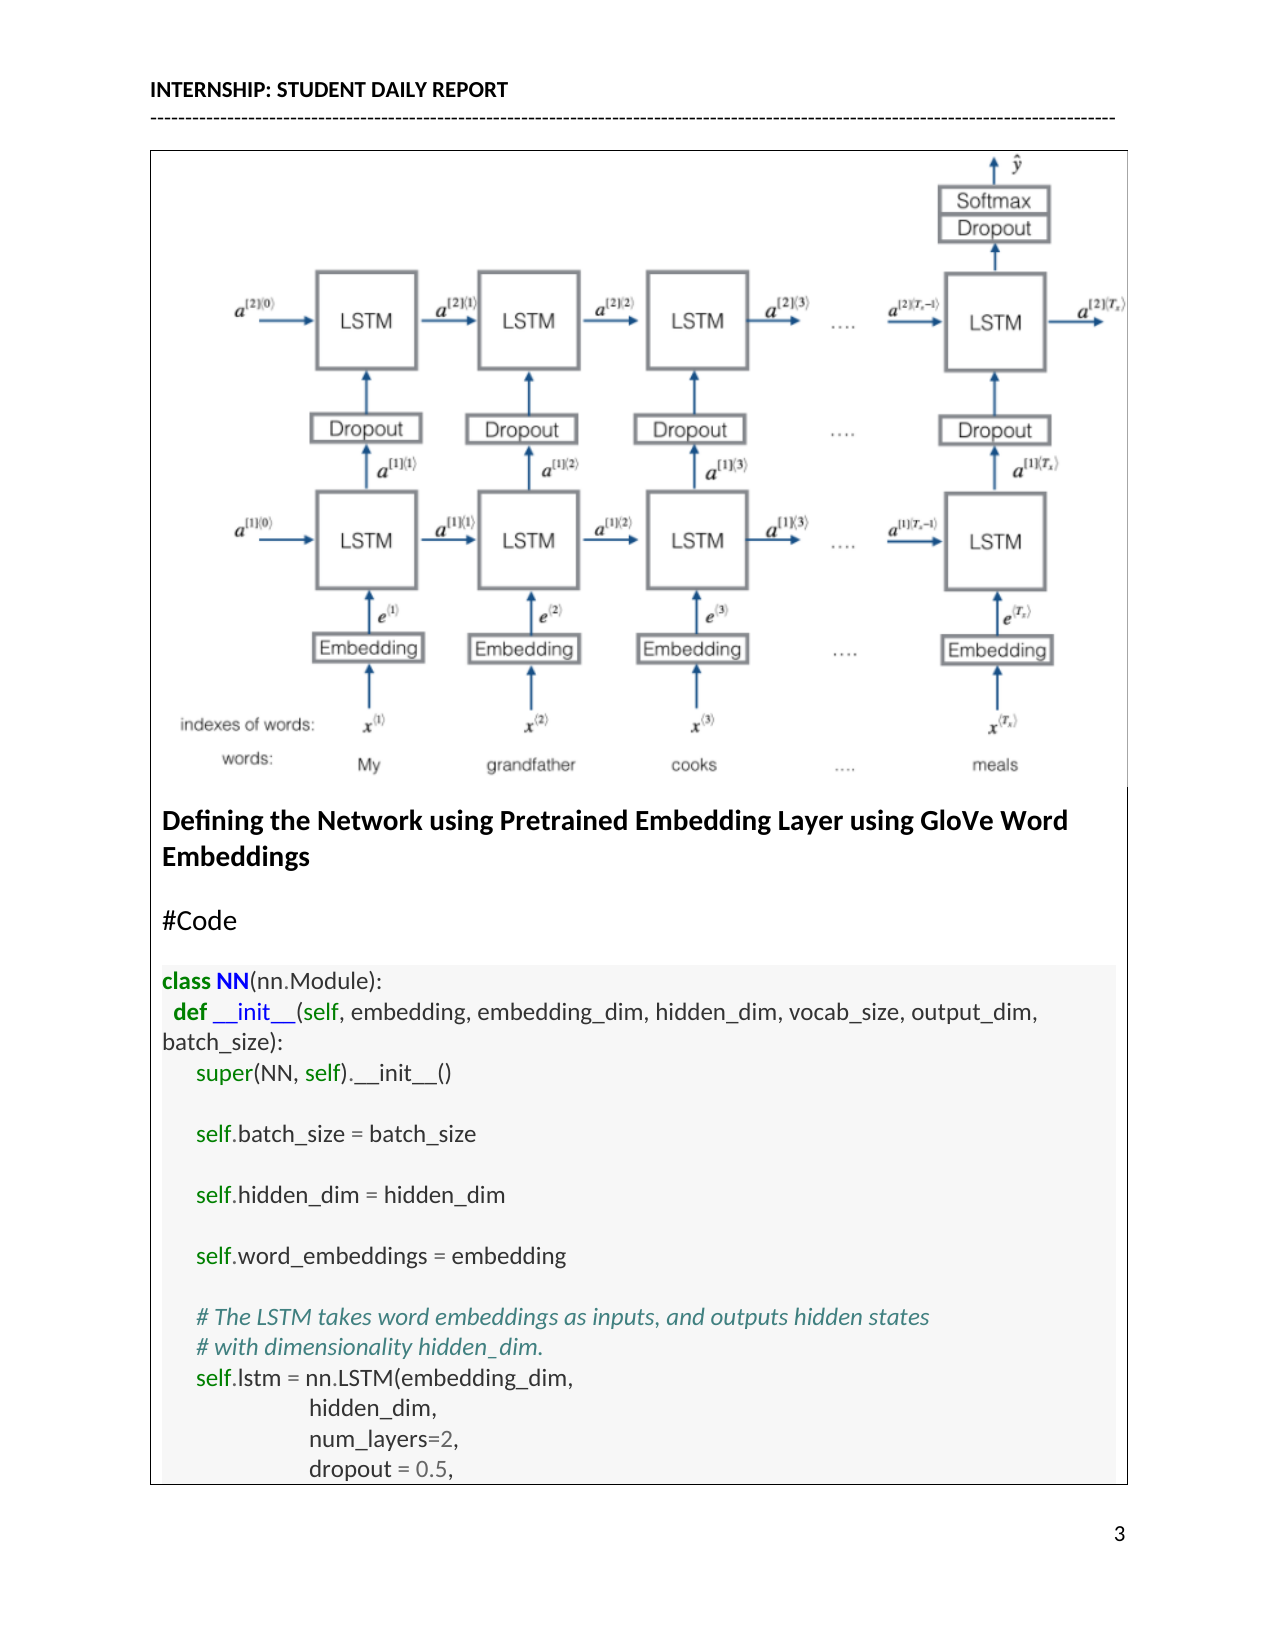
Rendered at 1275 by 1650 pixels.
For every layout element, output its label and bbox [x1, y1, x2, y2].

picture [161, 151, 1128, 787]
table_cell [151, 151, 1127, 1484]
